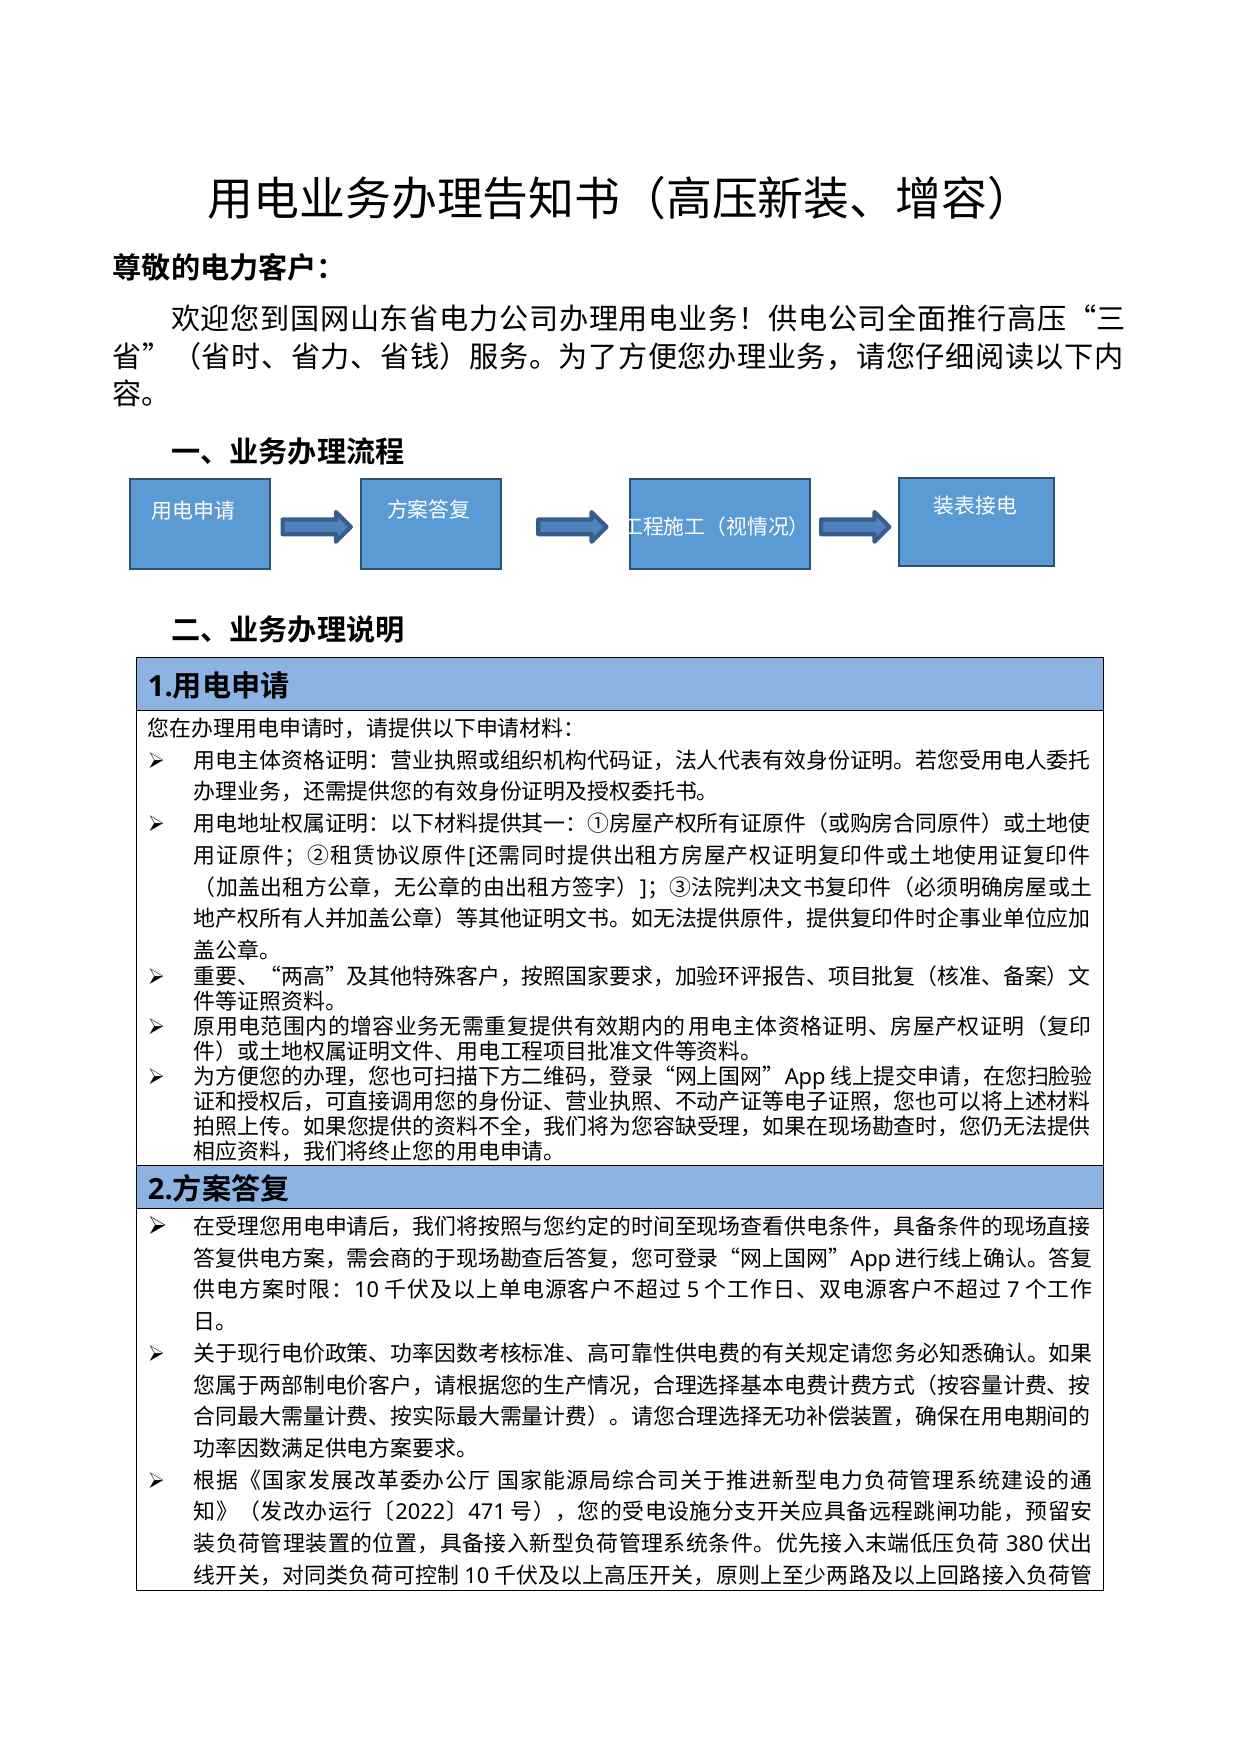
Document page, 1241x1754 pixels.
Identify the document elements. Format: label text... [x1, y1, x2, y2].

text 尊敬的电力客户： [112, 244, 1128, 287]
table_cell 2.方案答复 [137, 1166, 1103, 1208]
table_cell 您在办理用电申请时，请提供以下申请材料： 用电主体资格证明：营业执照或组织机构代码证，法人代表有效身份证明。若您受用电人委托办理业务，还需提供您的有效身份证明及授权委托书。 用电地址权属证明：以下材料提供其一：①房屋产权所有证原件（或购房合同原件）或土地使用证原件；②租赁协议原件[还需同时提供出租方房屋产权证明复印件或土地使用证复印件（加盖出租方公章，无公章的由出租方签字）]；③法院判决文书复印件（必须明确房屋或土地产权所有人并加盖公章）等其他证明文书。如无法提供原件，提供复印件时企事业单位应加盖公章。 重要、“两高”及其他特殊客户，按照国家要求，加验环评报告、项目批复（核准、备案）文件等证照资料。 原用电范围内的增容业务无需重复提供有效期内的用电主体资格证明、房屋产权证明（复印件）或土地权属证明文件、用电工程项目批准文件等资料。 为方便您的办理，您也可扫描下方二维码，登录“网上国网”App线上提交申请，在您扫脸验证和授权后，可直接调用您的身份证、营业执照、不动产证等电子证照，您也可以将上述材料拍照上传。如果您提供的资料不全，我们将为您容缺受理，如果在现场勘查时，您仍无法提供相应资料，我们将终止您的用电申请。 [137, 711, 1103, 1164]
text 用电业务办理告知书（高压新装、增容） [112, 162, 1128, 228]
table_header 1.用电申请 [137, 658, 1103, 710]
list 业务办理流程 [112, 428, 1128, 471]
text 二、业务办理说明 [112, 607, 1128, 649]
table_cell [137, 1209, 1103, 1589]
text 欢迎您到国网山东省电力公司办理用电业务！供电公司全面推行高压“三省”（省时、省力、省钱）服务。为了方便您办理业务，请您仔细阅读以下内容。 [112, 299, 1128, 412]
